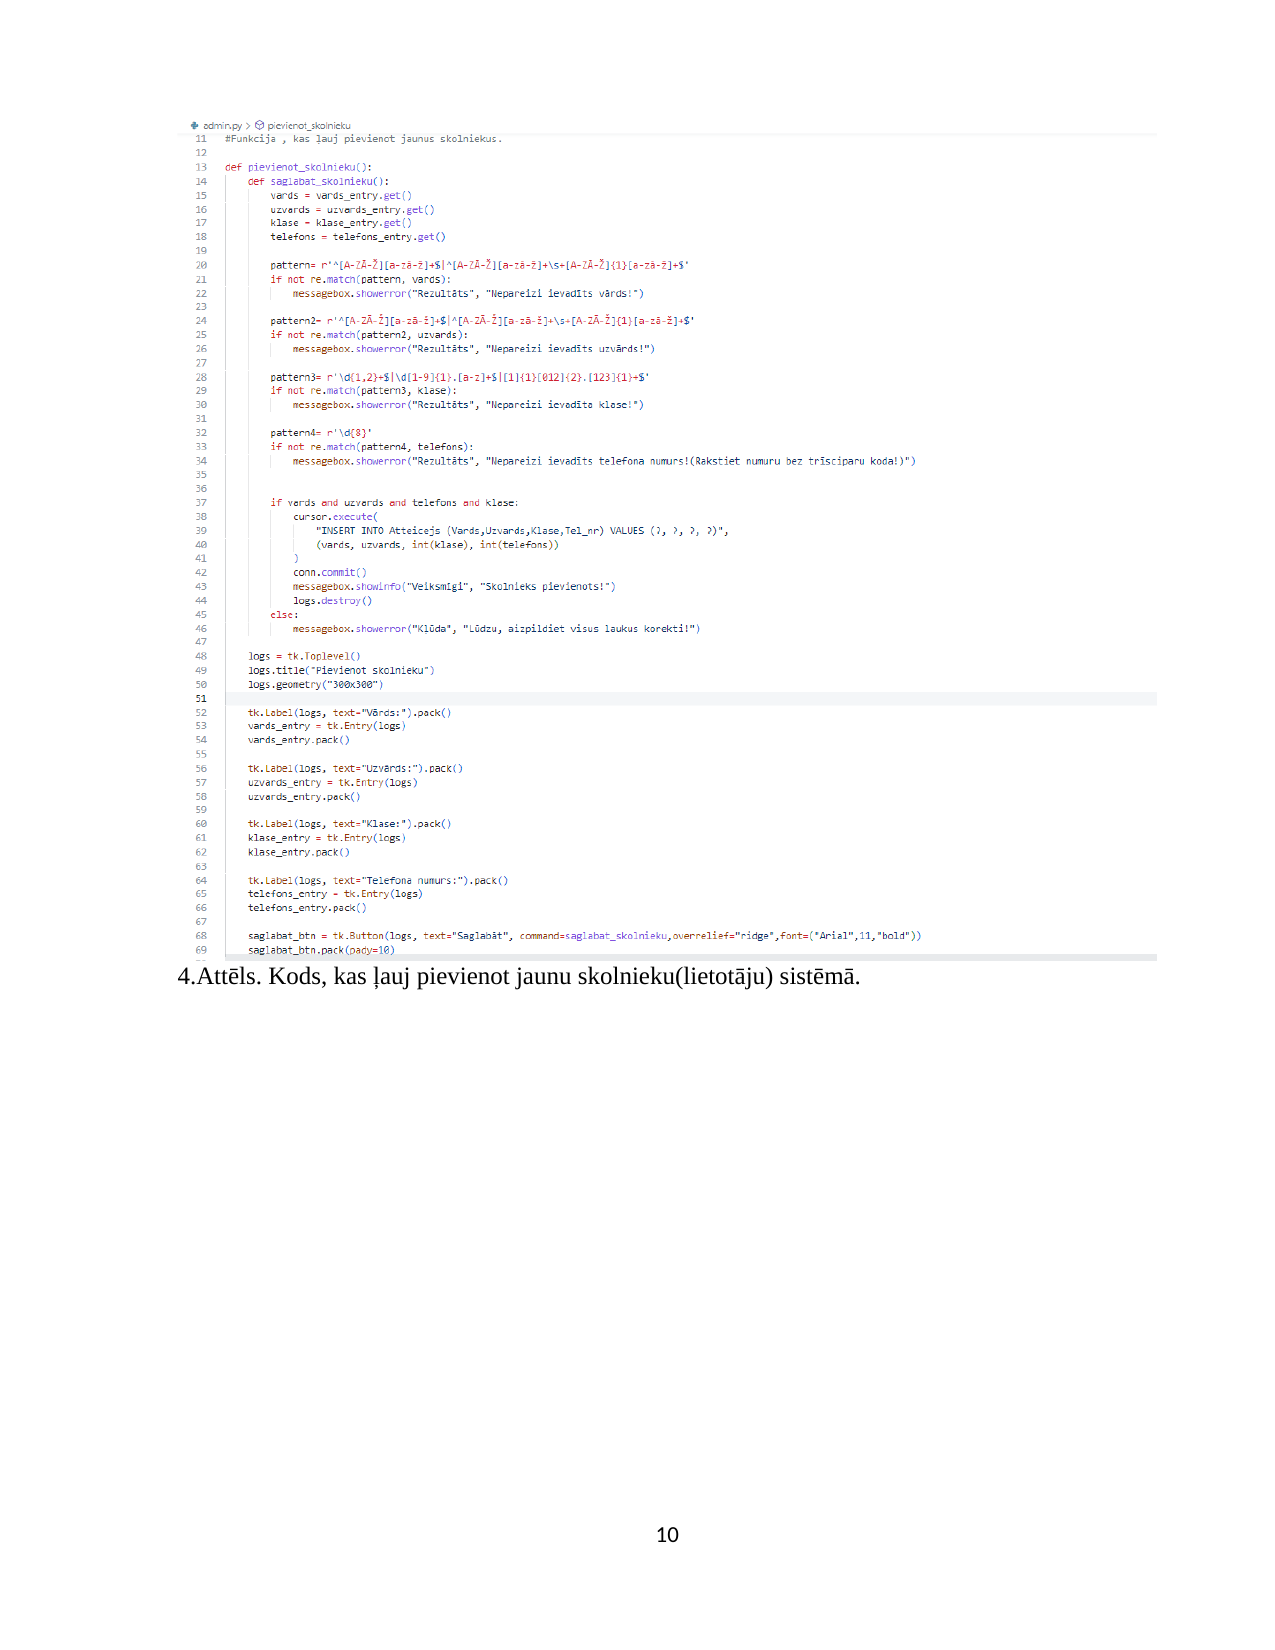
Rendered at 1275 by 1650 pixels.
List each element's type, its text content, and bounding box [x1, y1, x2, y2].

picture [177, 118, 1157, 961]
subtitle 2.Attēls. Kods, kas satur kalendārus un ļauj atteikt pusdienas.3.Attēls. Kods, kas ļauj aprēķināt pusdienu cenu kādam laika periodam.4.Attēls. Kods, kas ļauj pievienot jaunu skolnieku(lietotāju) sistēmā.5.Attēls. Koda daļa,kas ļauj atrast skolnieku. [177, 961, 1157, 990]
